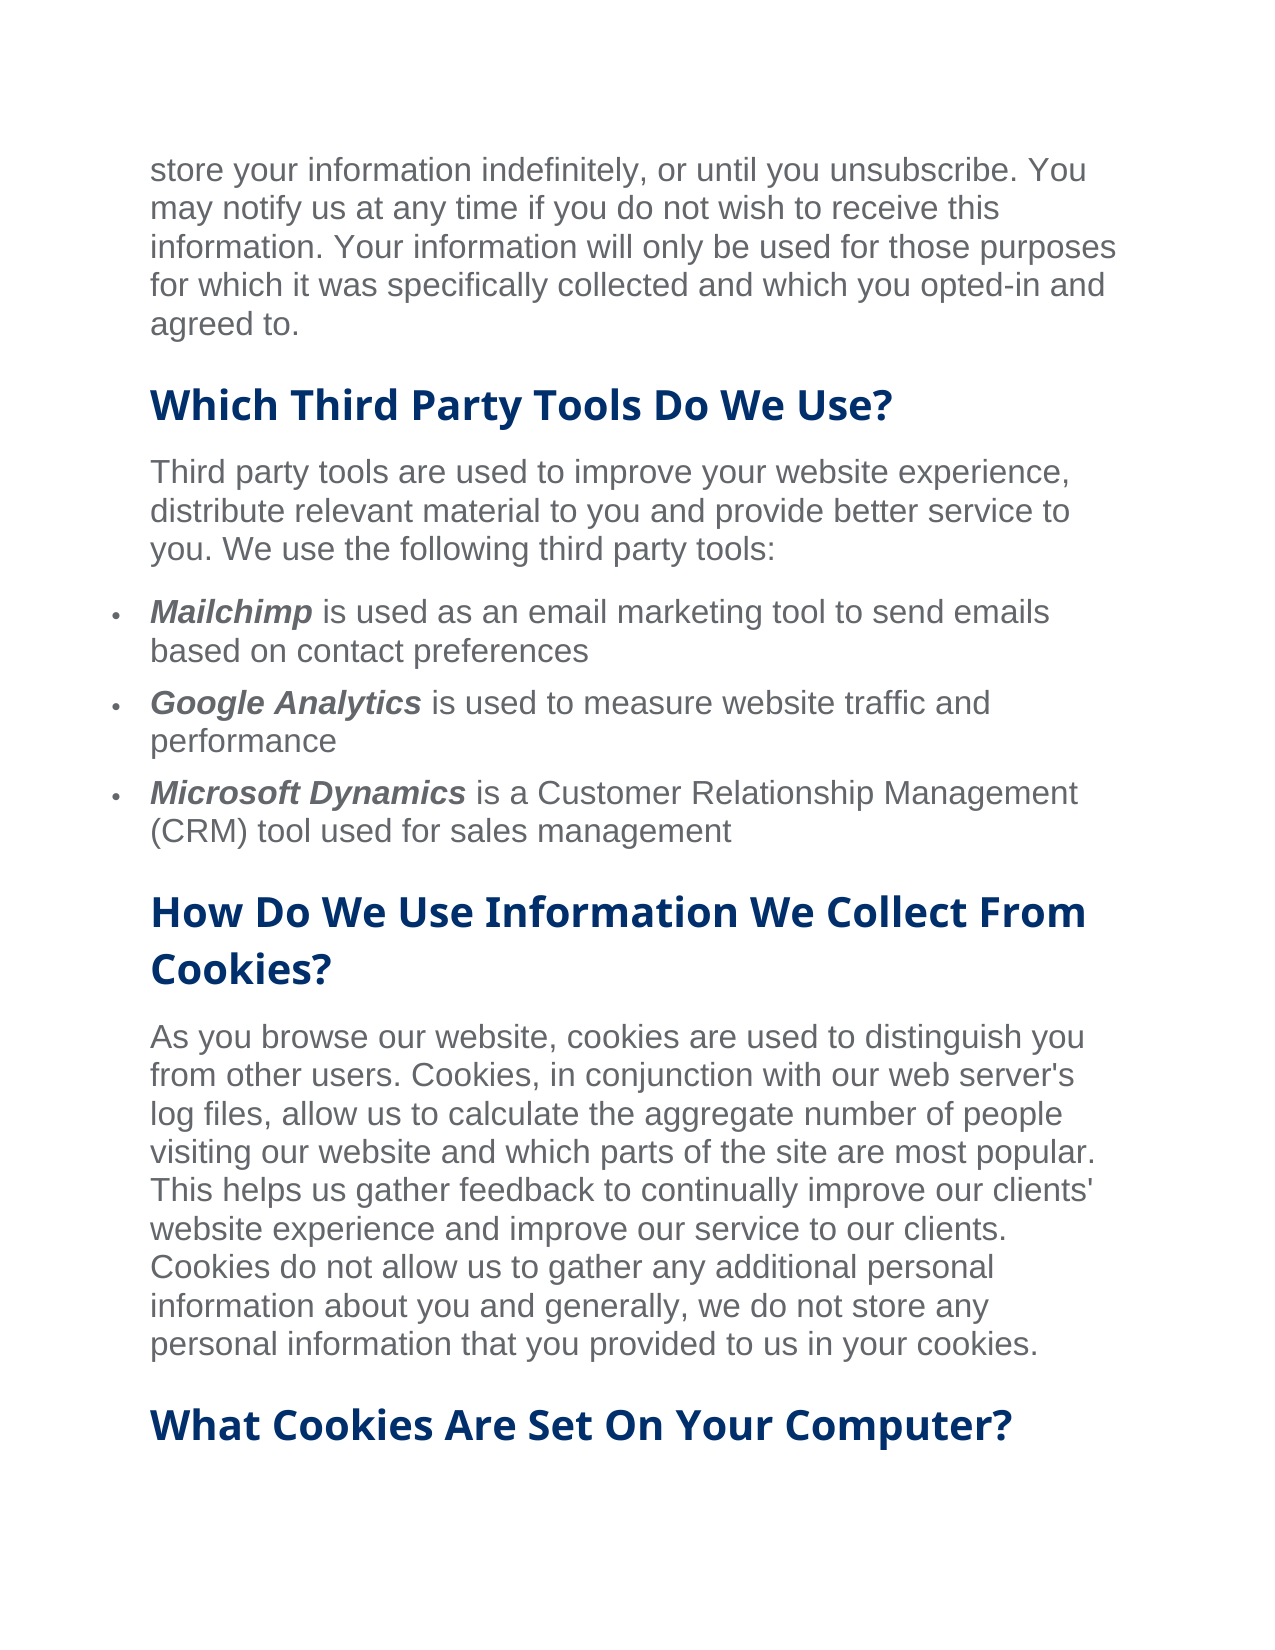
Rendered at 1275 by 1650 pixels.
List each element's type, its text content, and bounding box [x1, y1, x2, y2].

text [150, 150, 1125, 342]
list Google Analytics is used to measure website traffic and performance [112, 683, 1125, 760]
subtitle What Cookies Are Set On Your Computer? [150, 1396, 1125, 1453]
list Microsoft Dynamics is a Customer Relationship Management (CRM) tool used for sales management [112, 773, 1125, 850]
text Third party tools are used to improve your website experience, distribute relevant material to you and provide better service to you. We use the following third party tools: [150, 452, 1125, 568]
text As you browse our website, cookies are used to distinguish you from other users. Cookies, in conjunction with our web server's log files, allow us to calculate the aggregate number of people visiting our website and which parts of the site are most popular. This helps us gather feedback to continually improve our clients' website experience and improve our service to our clients. Cookies do not allow us to gather any additional personal information about you and generally, we do not store any personal information that you provided to us in your cookies. [150, 1017, 1125, 1363]
subtitle How Do We Use Information We Collect From Cookies? [150, 883, 1125, 997]
list Mailchimp is used as an email marketing tool to send emails based on contact preferences [112, 593, 1125, 669]
subtitle Which Third Party Tools Do We Use? [150, 376, 1125, 432]
